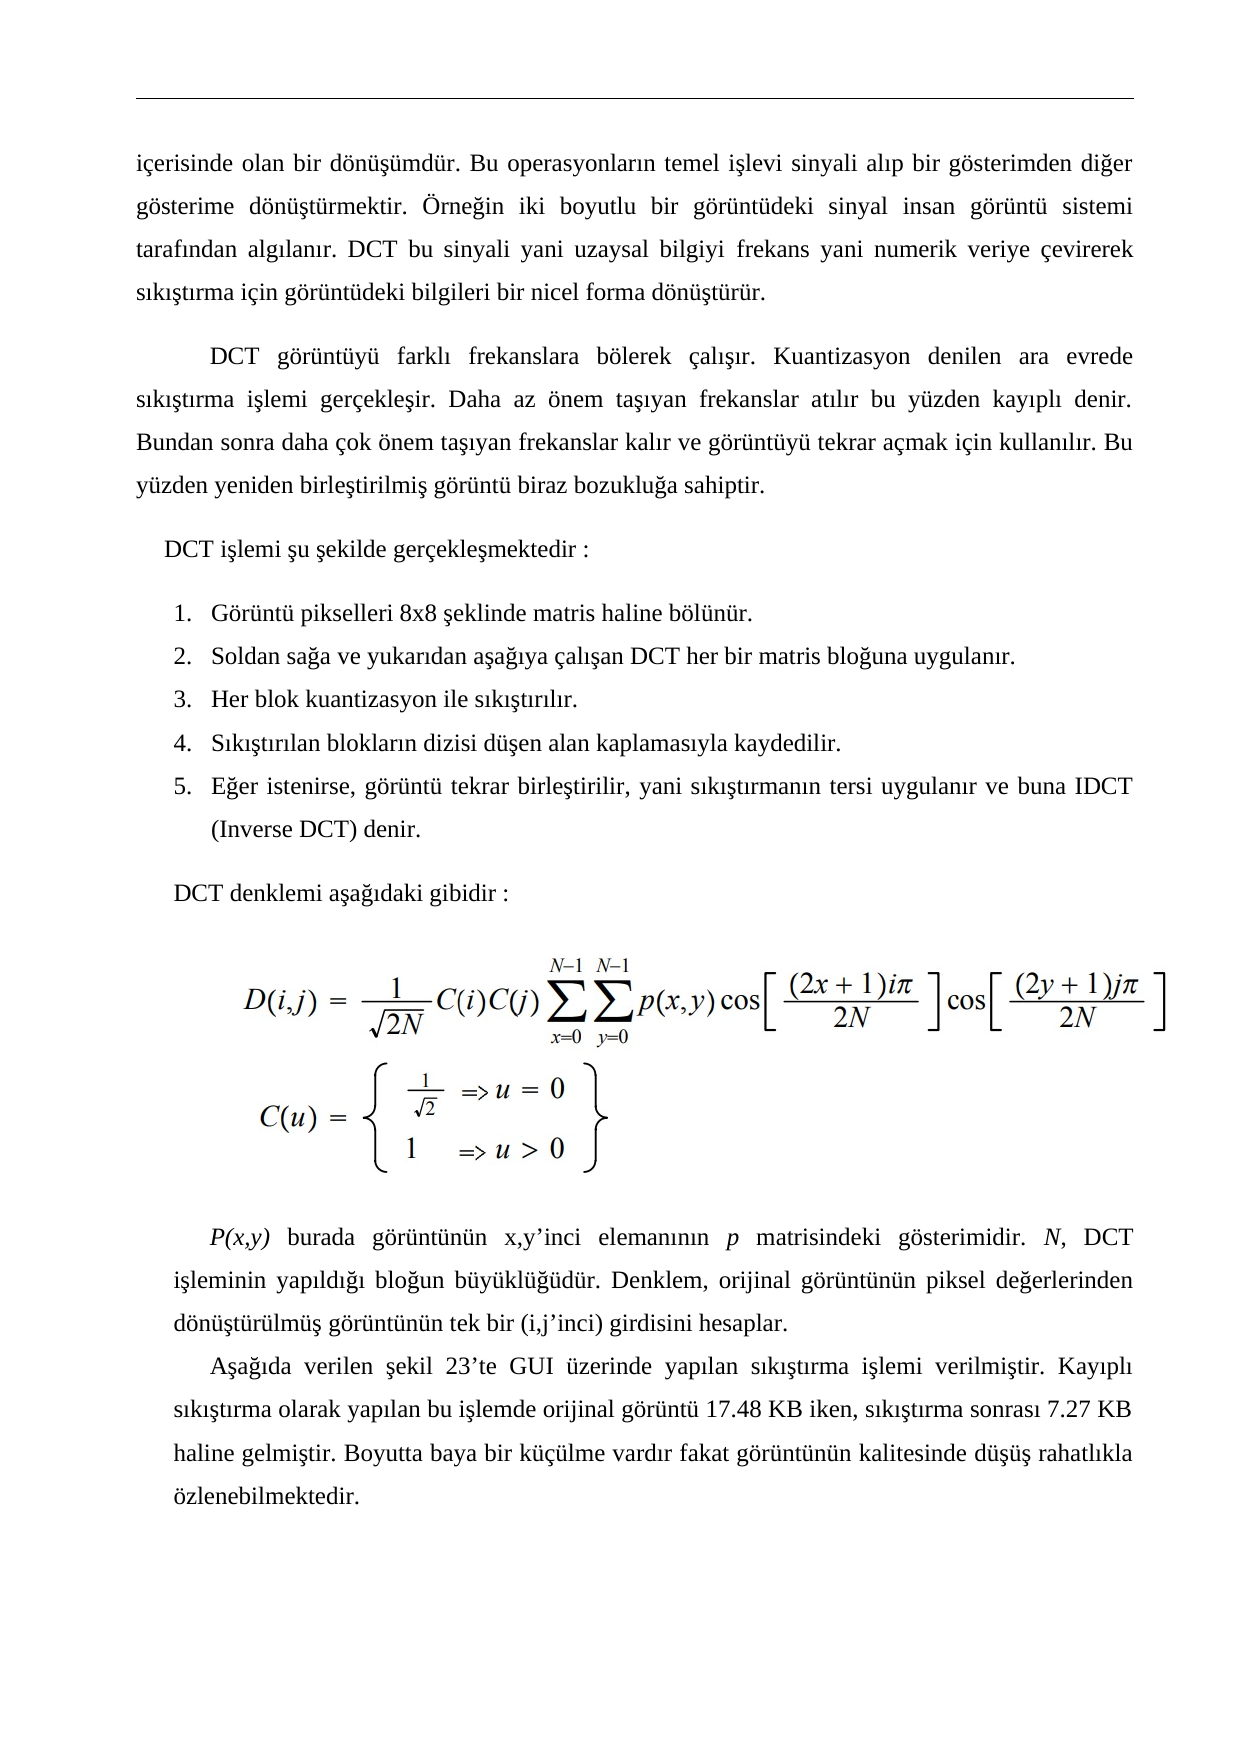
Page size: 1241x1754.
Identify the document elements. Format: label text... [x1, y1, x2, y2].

text DCT görüntüyü farklı frekanslara bölerek çalışır. Kuantizasyon denilen ara evrede sıkıştırma işlemi gerçekleşir. Daha az önem taşıyan frekanslar atılır bu yüzden kayıplı denir. Bundan sonra daha çok önem taşıyan frekanslar kalır ve görüntüyü tekrar açmak için kullanılır. Bu yüzden yeniden birleştirilmiş görüntü biraz bozukluğa sahiptir. [136, 341, 1134, 499]
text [136, 148, 1134, 306]
list Her blok kuantizasyon ile sıkıştırılır. [173, 684, 1134, 713]
list Sıkıştırılan blokların dizisi düşen alan kaplamasıyla kaydedilir. [173, 728, 1134, 756]
text DCT işlemi şu şekilde gerçekleşmektedir : [136, 534, 1134, 563]
list Soldan sağa ve yukarıdan aşağıya çalışan DCT her bir matris bloğuna uygulanır. [173, 641, 1134, 670]
list Görüntü pikselleri 8x8 şeklinde matris haline bölünür. [173, 598, 1134, 627]
list Aşağıda verilen şekil 23’te GUI üzerinde yapılan sıkıştırma işlemi verilmiştir. Kayıplı sıkıştırma olarak yapılan bu işlemde orijinal görüntü 17.48 KB iken, sıkıştırma sonrası 7.27 KB haline gelmiştir. Boyutta baya bir küçülme vardır fakat görüntünün kalitesinde düşüş rahatlıkla özlenebilmektedir. [173, 1351, 1134, 1509]
picture [210, 941, 1208, 1208]
list Eğer istenirse, görüntü tekrar birleştirilir, yani sıkıştırmanın tersi uygulanır ve buna IDCT (Inverse DCT) denir. [173, 771, 1134, 843]
list P(x,y) burada görüntünün x,y’inci elemanının p matrisindeki gösterimidir. N, DCT işleminin yapıldığı bloğun büyüklüğüdür. Denklem, orijinal görüntünün piksel değerlerinden dönüştürülmüş görüntünün tek bir (i,j’inci) girdisini hesaplar. [173, 1222, 1134, 1337]
text DCT denklemi aşağıdaki gibidir : [173, 878, 1134, 907]
